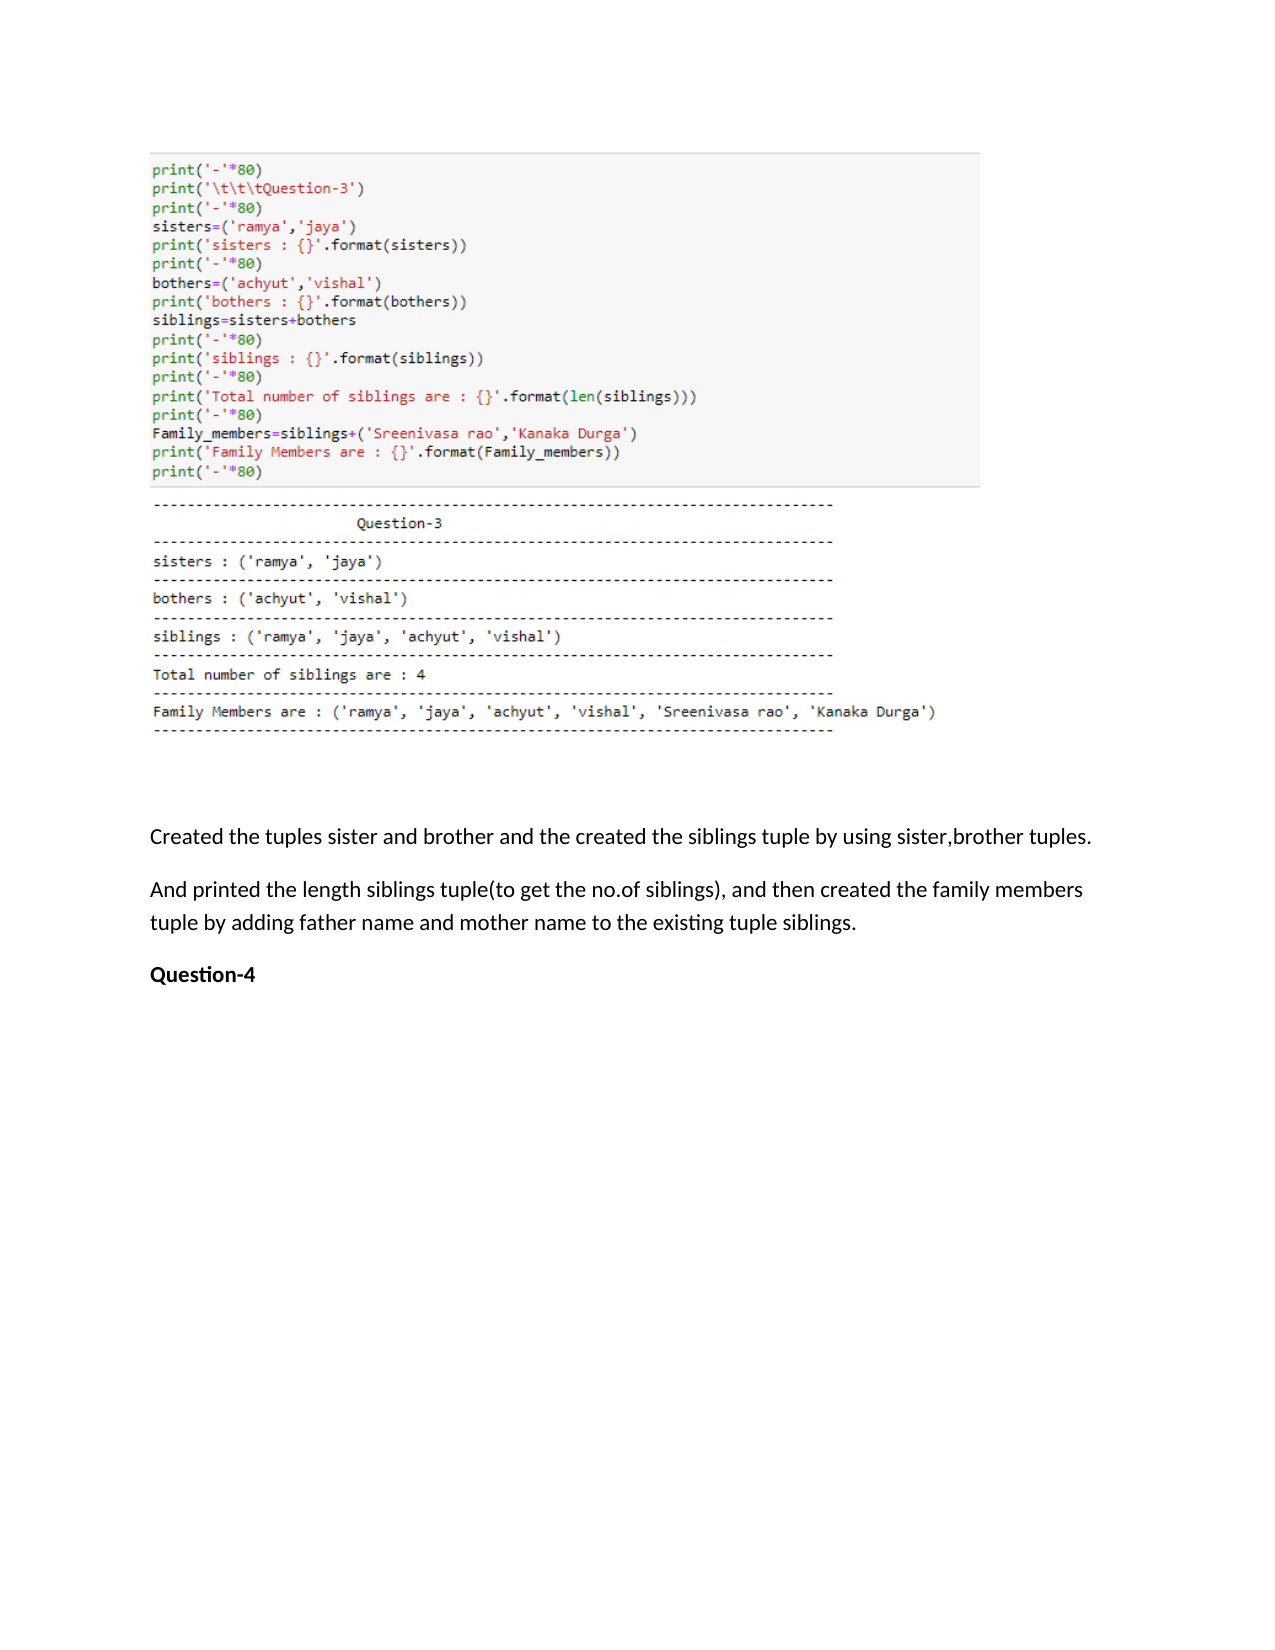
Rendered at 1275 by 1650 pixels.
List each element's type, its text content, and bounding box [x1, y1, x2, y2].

text And printed the length siblings tuple(to get the no.of siblings), and then created the family members tuple by adding father name and mother name to the existing tuple siblings. [150, 875, 1125, 936]
text Created the tuples sister and brother and the created the siblings tuple by using sister,brother tuples. [150, 822, 1125, 850]
text Question-4 [150, 961, 1125, 989]
picture [150, 150, 981, 745]
